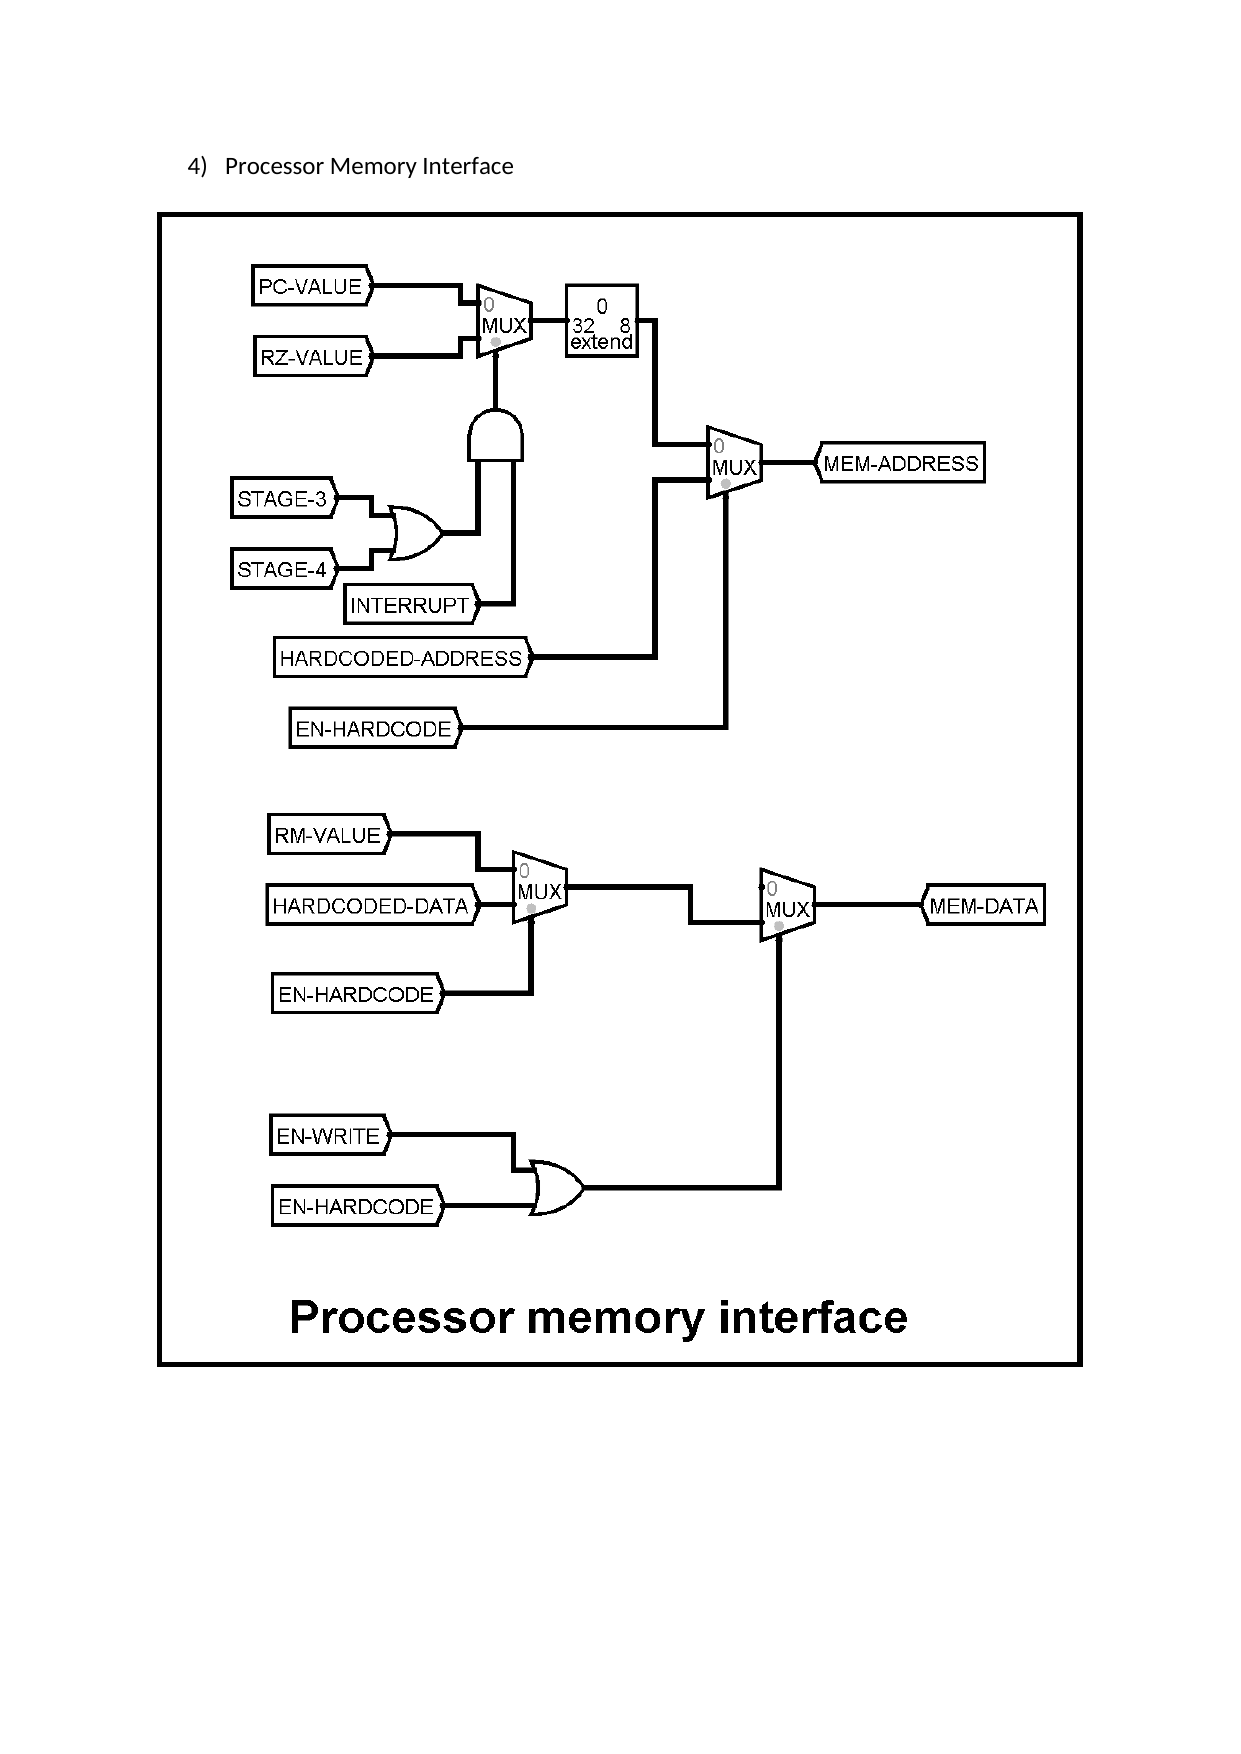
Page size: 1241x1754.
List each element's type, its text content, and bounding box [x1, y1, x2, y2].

list Processor Memory Interface [187, 150, 1090, 181]
picture [150, 199, 1091, 1367]
